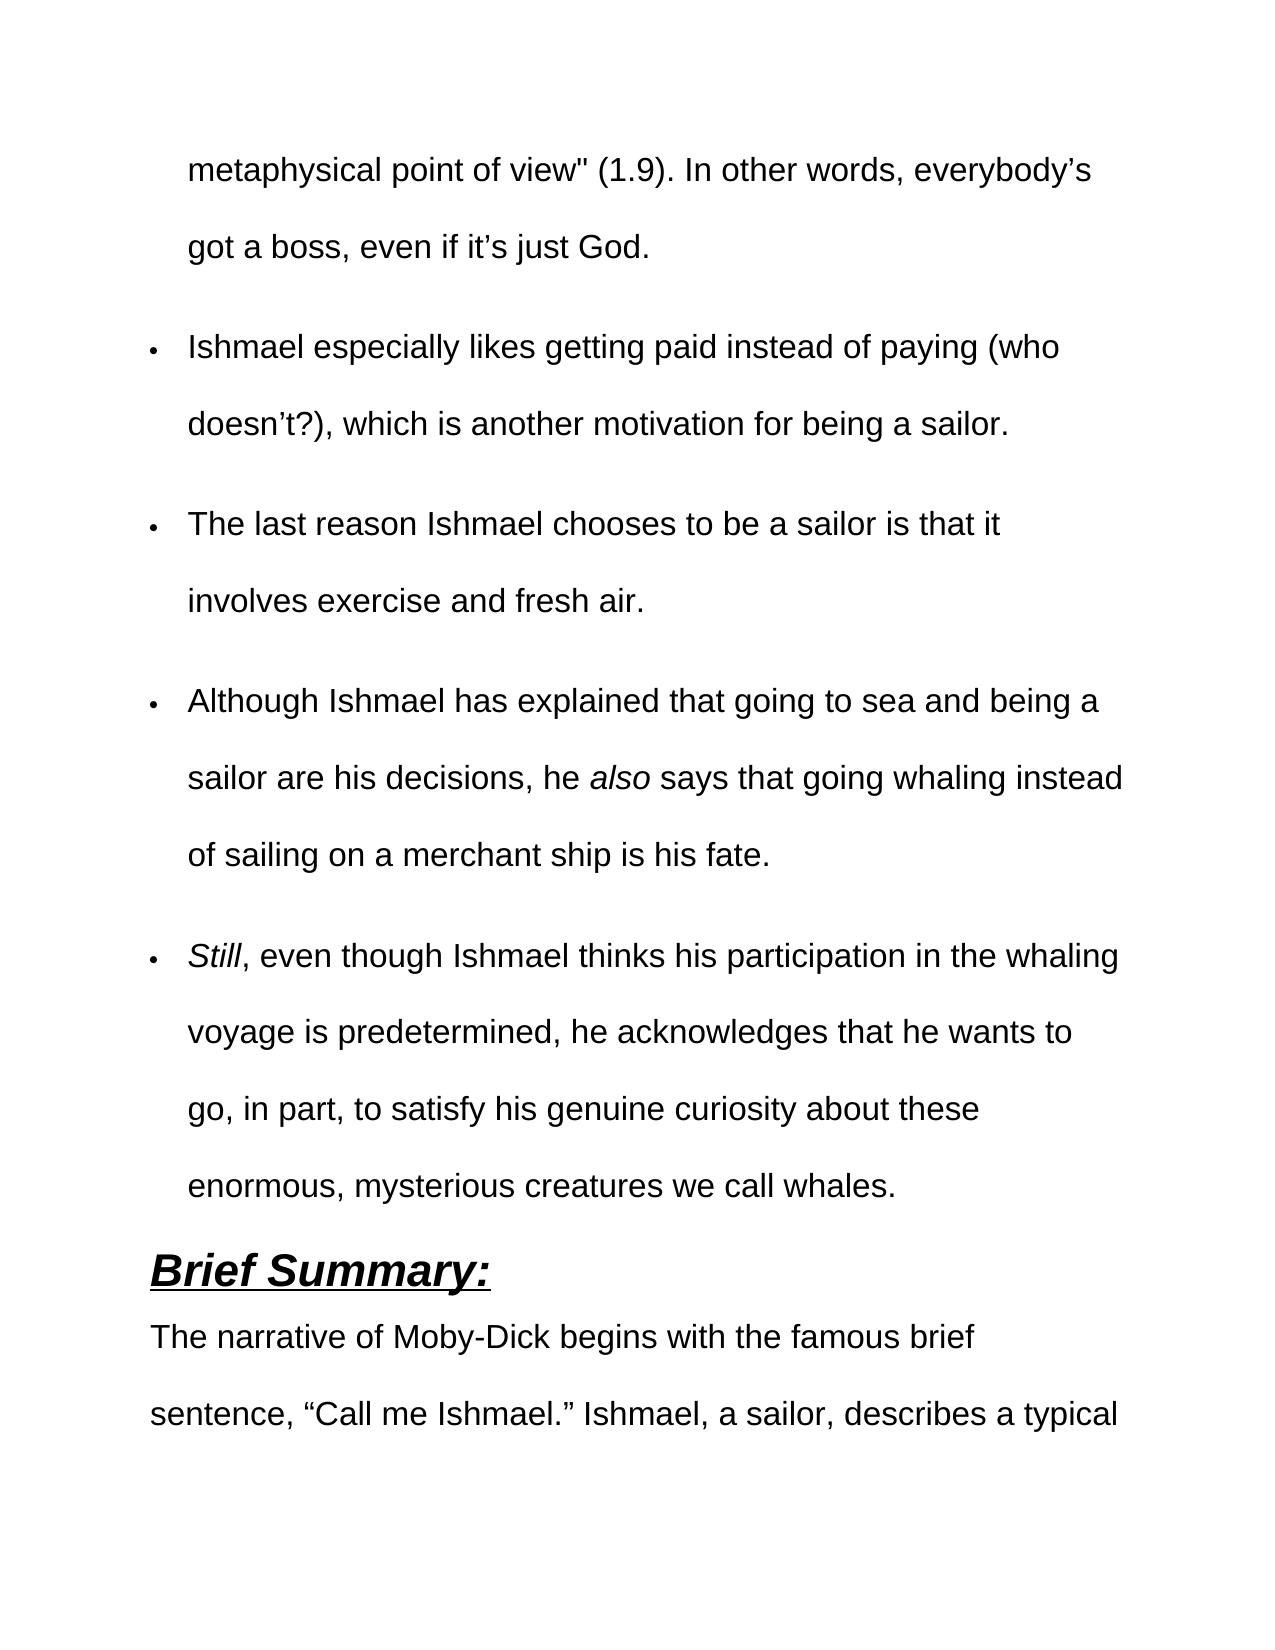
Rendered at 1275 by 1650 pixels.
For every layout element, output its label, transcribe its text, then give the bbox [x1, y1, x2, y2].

list Although Ishmael has explained that going to sea and being a sailor are his decisions, he also says that going whaling instead of sailing on a merchant ship is his fate. [150, 682, 1125, 874]
list The last reason Ishmael chooses to be a sailor is that it involves exercise and fresh air. [150, 504, 1125, 620]
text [150, 1317, 1125, 1432]
list Still, even though Ishmael thinks his participation in the whaling voyage is predetermined, he acknowledges that he wants to go, in part, to satisfy his genuine curiosity about these enormous, mysterious creatures we call whales. [150, 936, 1125, 1205]
text Brief Summary: [150, 1243, 1125, 1296]
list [150, 150, 1125, 265]
list Ishmael especially likes getting paid instead of paying (who doesn’t?), which is another motivation for being a sailor. [150, 327, 1125, 442]
